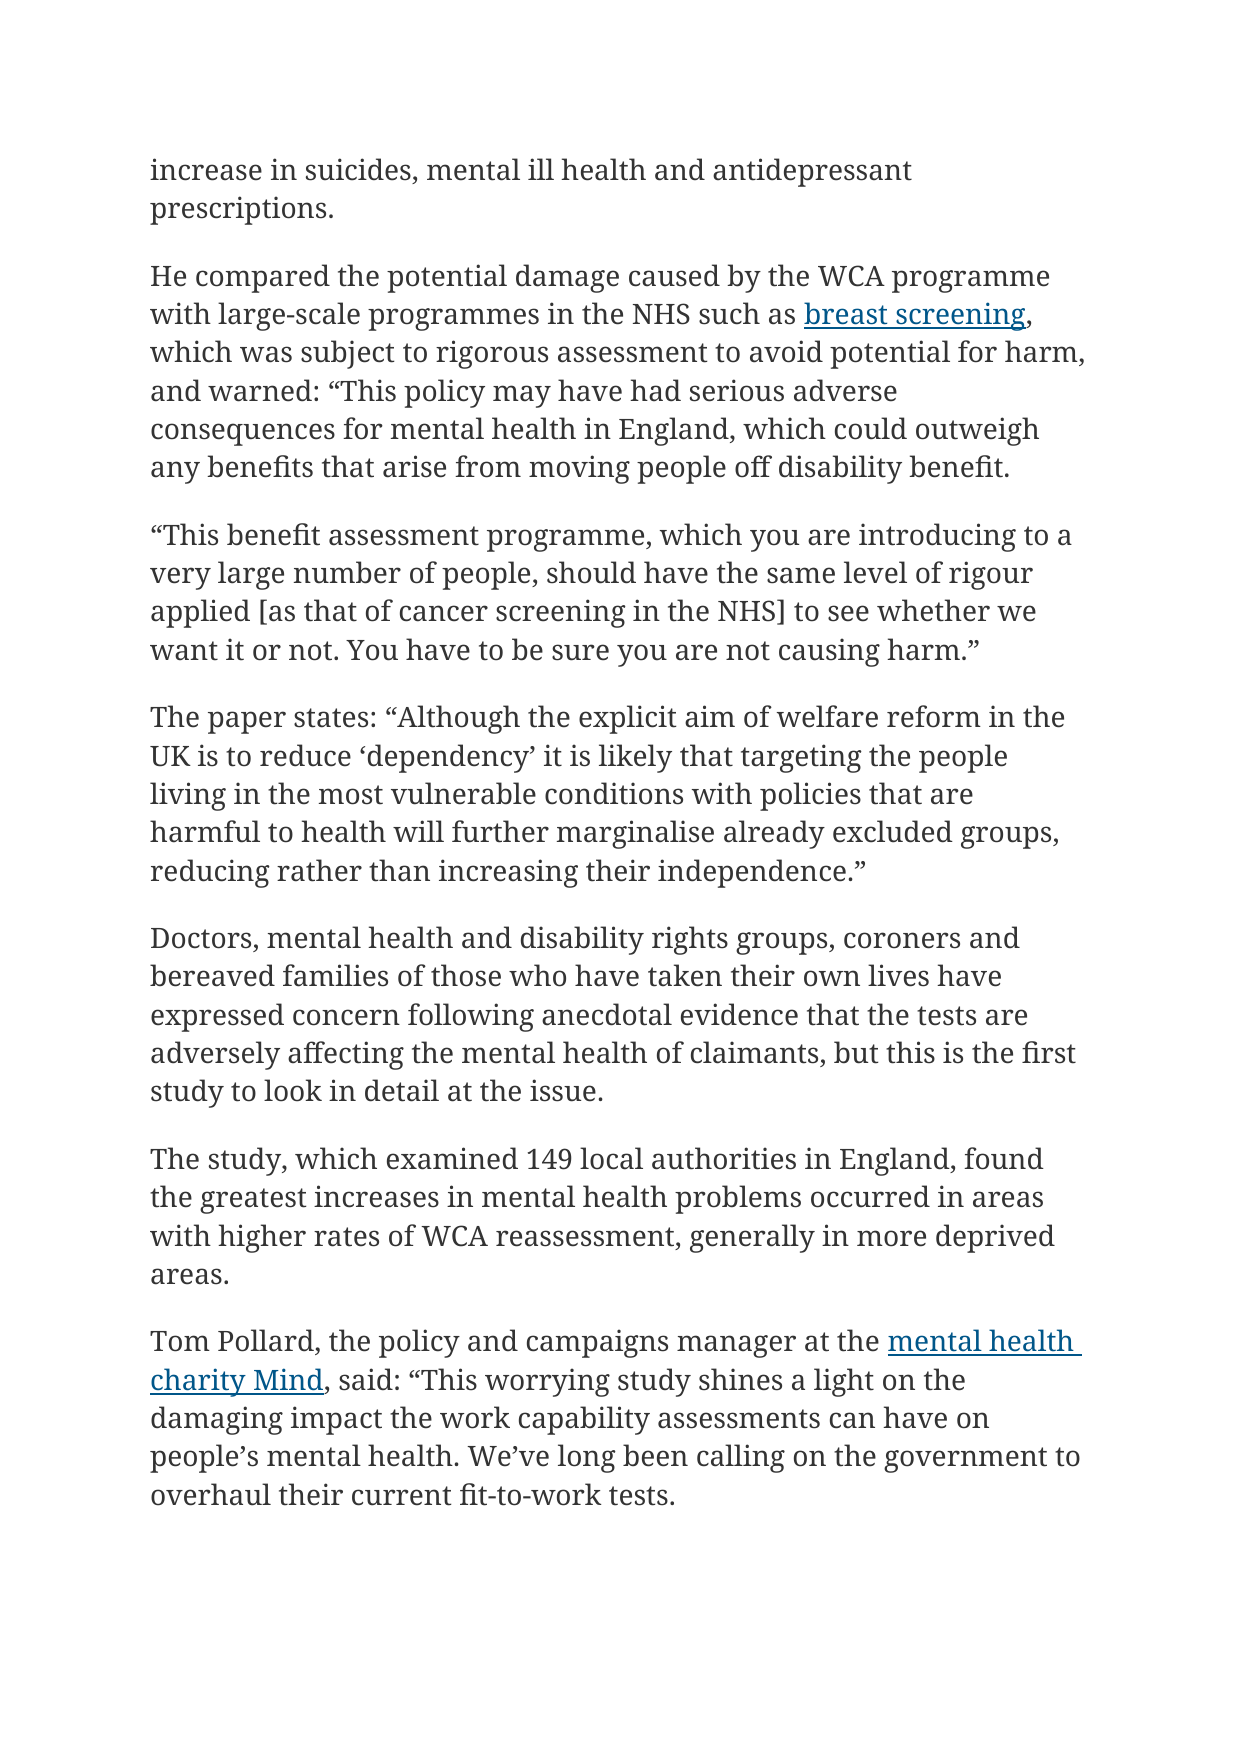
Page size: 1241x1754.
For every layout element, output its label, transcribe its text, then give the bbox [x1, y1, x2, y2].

text Doctors, mental health and disability rights groups, coroners and bereaved families of those who have taken their own lives have expressed concern following anecdotal evidence that the tests are adversely affecting the mental health of claimants, but this is the first study to look in detail at the issue. [150, 918, 1090, 1110]
text The paper states: “Although the explicit aim of welfare reform in the UK is to reduce ‘dependency’ it is likely that targeting the people living in the most vulnerable conditions with policies that are harmful to health will further marginalise already excluded groups, reducing rather than increasing their independence.” [150, 697, 1090, 889]
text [150, 150, 1090, 227]
text He compared the potential damage caused by the WCA programme with large-scale programmes in the NHS such as breast screening, which was subject to rigorous assessment to avoid potential for harm, and warned: “This policy may have had serious adverse consequences for mental health in England, which could outweigh any benefits that arise from moving people off disability benefit. [150, 256, 1090, 486]
text The study, which examined 149 local authorities in England, found the greatest increases in mental health problems occurred in areas with higher rates of WCA reassessment, generally in more deprived areas. [150, 1139, 1090, 1292]
text Tom Pollard, the policy and campaigns manager at the mental health charity Mind, said: “This worrying study shines a light on the damaging impact the work capability assessments can have on people’s mental health. We’ve long been calling on the government to overhaul their current fit-to-work tests. [150, 1322, 1090, 1513]
text “This benefit assessment programme, which you are introducing to a very large number of people, should have the same level of rigour applied [as that of cancer screening in the NHS] to see whether we want it or not. You have to be sure you are not causing harm.” [150, 515, 1090, 668]
